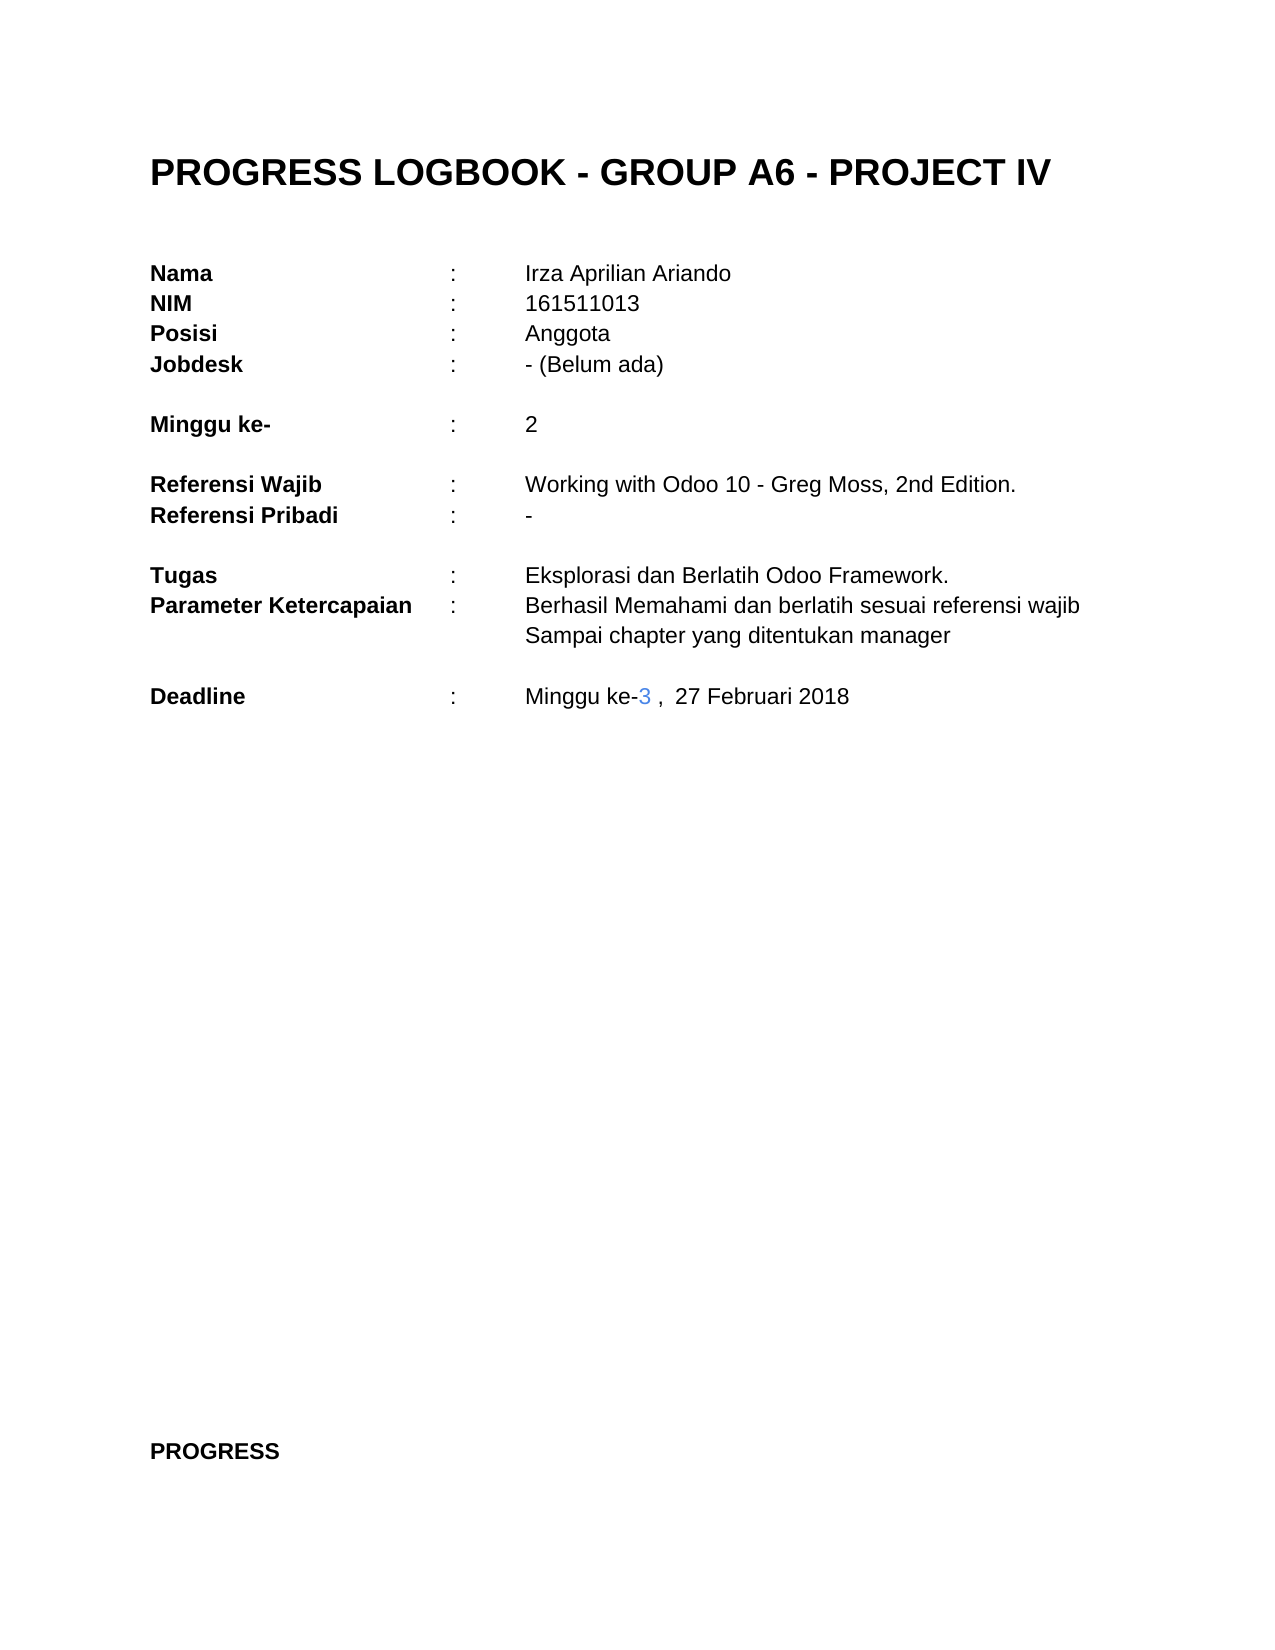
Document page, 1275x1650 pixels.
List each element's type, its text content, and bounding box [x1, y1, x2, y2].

text PROGRESS LOGBOOK - GROUP A6 - PROJECT IV [150, 150, 1125, 193]
text Referensi Wajib : Working with Odoo 10 - Greg Moss, 2nd Edition. [150, 471, 1125, 498]
text Nama : Irza Aprilian Ariando NIM : 161511013 [150, 260, 1125, 317]
text Minggu ke- : 2 [150, 411, 1125, 468]
text Deadline : Minggu ke-3 , 27 Februari 2018 [150, 683, 1125, 709]
text Referensi Pribadi : - [150, 502, 1125, 528]
text Posisi : Anggota [150, 320, 1125, 347]
text PROGRESS [150, 1438, 1125, 1464]
text Parameter Ketercapaian : Berhasil Memahami dan berlatih sesuai referensi wajib [150, 592, 1125, 619]
text Jobdesk : - (Belum ada) [150, 351, 1125, 407]
text Tugas : Eksplorasi dan Berlatih Odoo Framework. [150, 532, 1125, 588]
text Sampai chapter yang ditentukan manager [450, 622, 1125, 649]
